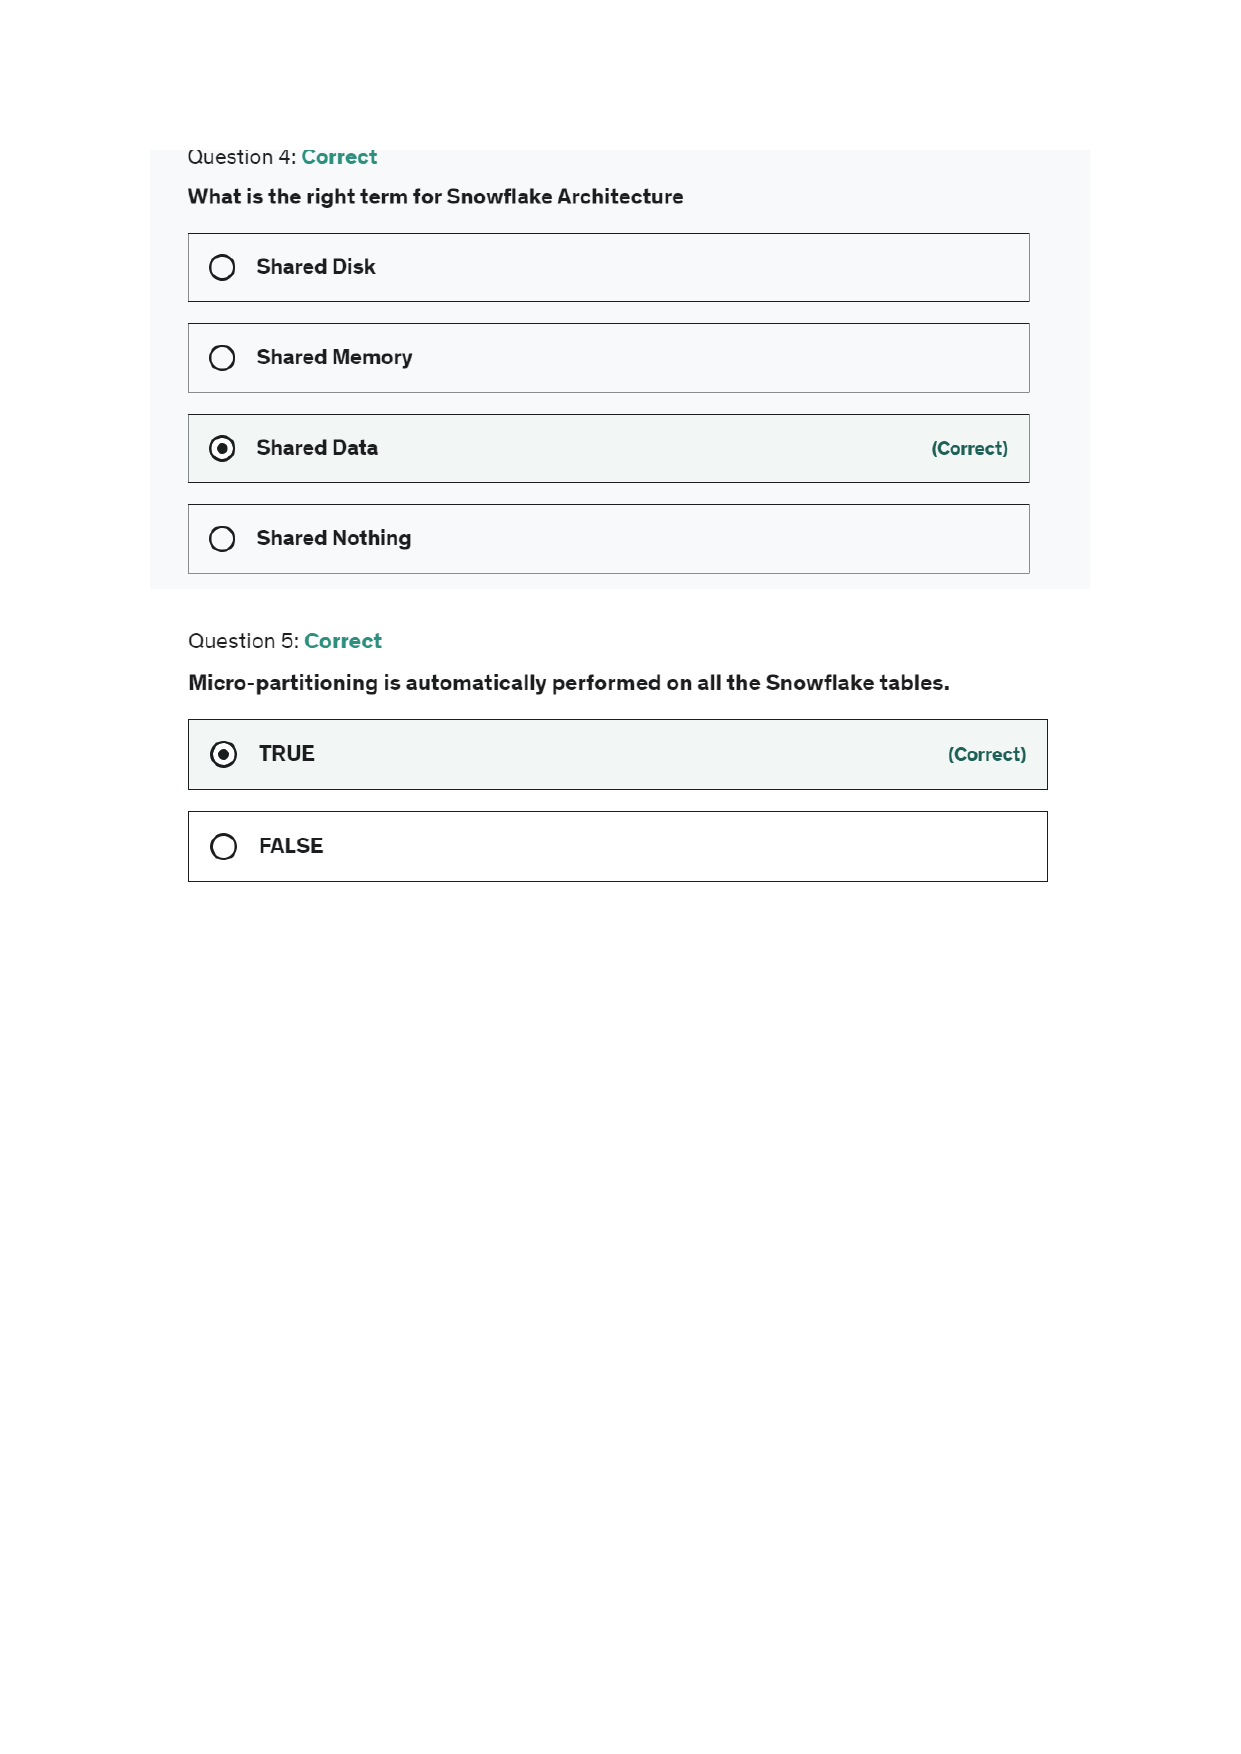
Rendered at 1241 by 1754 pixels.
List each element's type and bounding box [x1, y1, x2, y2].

picture [150, 607, 1091, 907]
picture [150, 150, 1091, 589]
